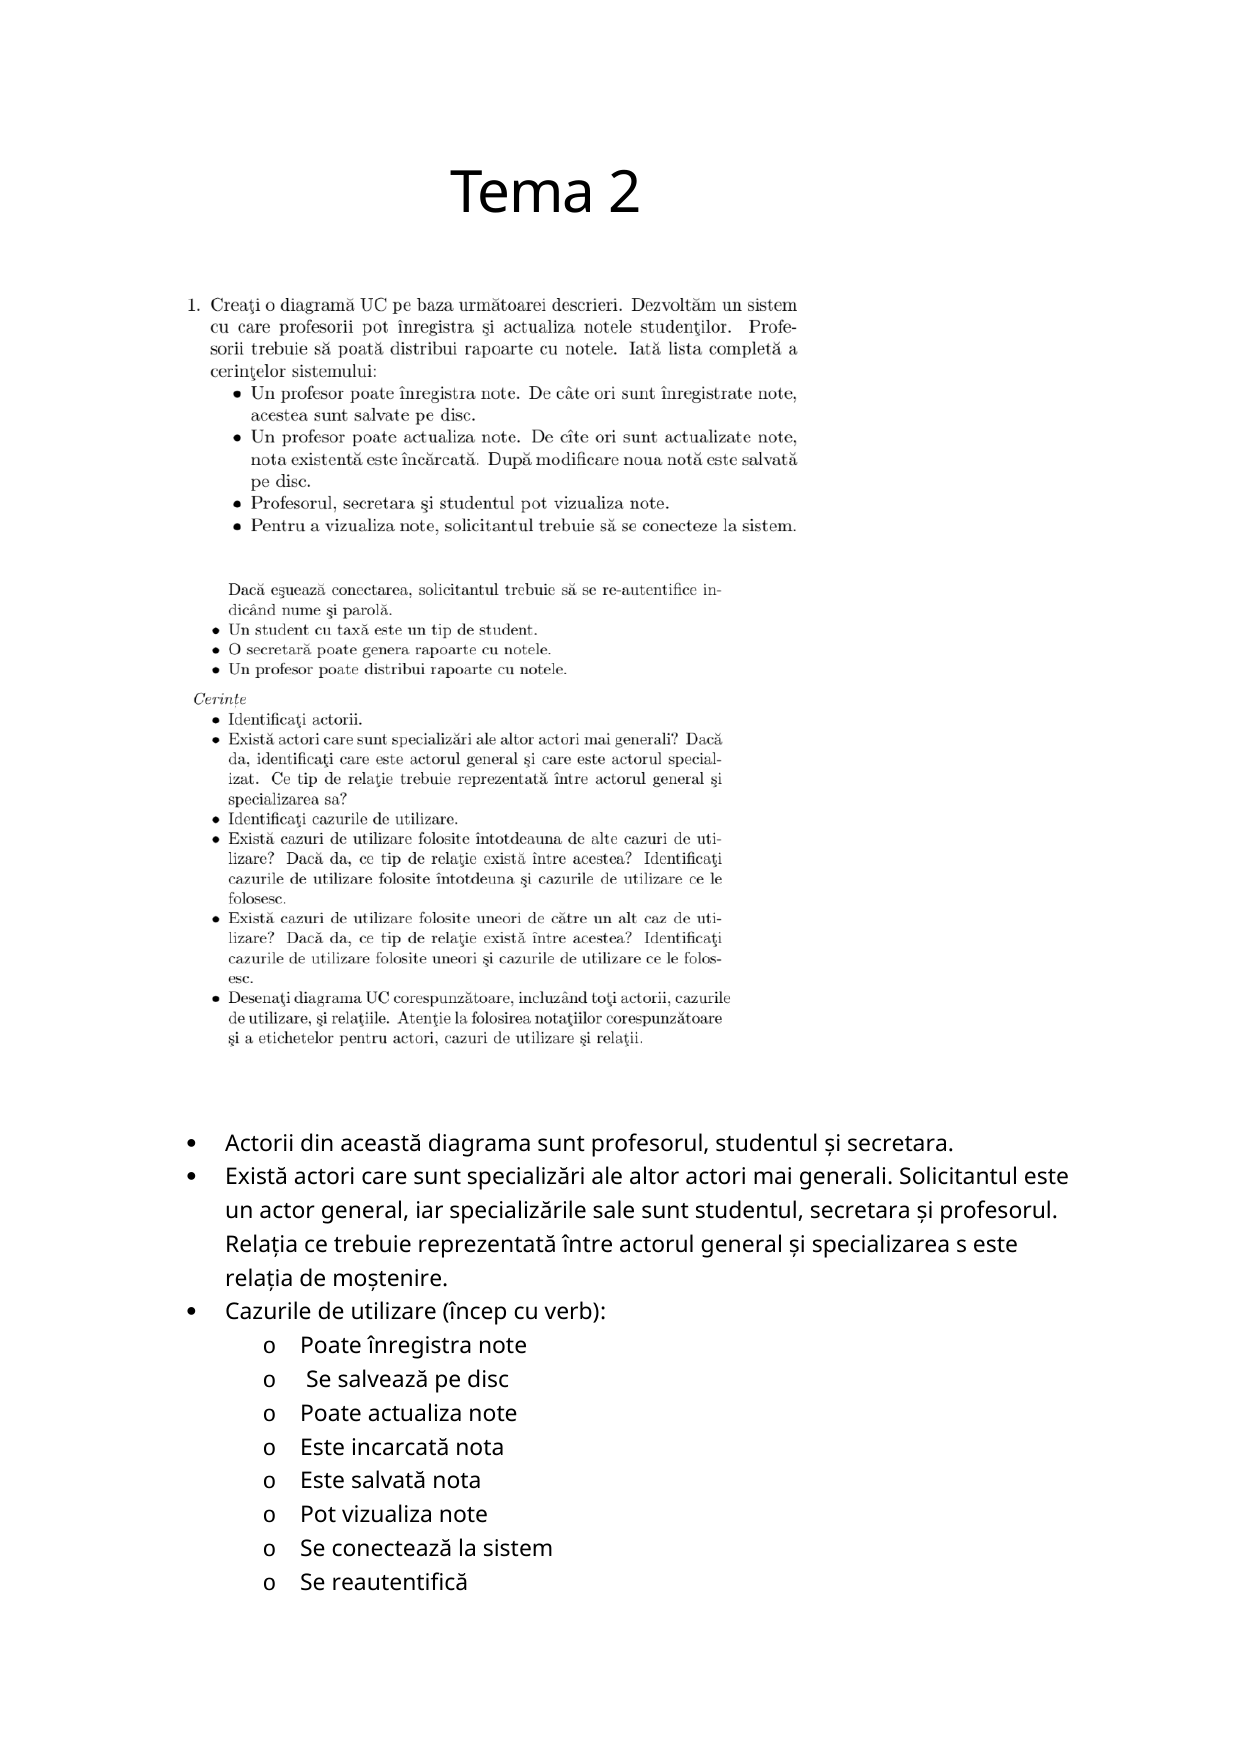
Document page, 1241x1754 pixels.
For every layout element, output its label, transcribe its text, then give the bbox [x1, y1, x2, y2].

list Este incarcată nota [262, 1431, 1090, 1462]
picture [150, 288, 861, 553]
list Se conectează la sistem [262, 1532, 1090, 1563]
list Poate înregistra note [262, 1329, 1090, 1360]
list Pot vizualiza note [262, 1498, 1090, 1529]
picture [157, 561, 839, 1052]
list Actorii din această diagrama sunt profesorul, studentul și secretara. [187, 1126, 1090, 1158]
title Tema 2 [150, 150, 1090, 229]
list Poate actualiza note [262, 1397, 1090, 1428]
list Există actori care sunt specializări ale altor actori mai generali. Solicitantul este un actor general, iar specializările sale sunt studentul, secretara și profesorul. Relația ce trebuie reprezentată între actorul general și specializarea s este relația de moștenire. [187, 1160, 1090, 1293]
list Se salvează pe disc [262, 1363, 1090, 1394]
list Este salvată nota [262, 1464, 1090, 1496]
list Cazurile de utilizare (încep cu verb): [187, 1295, 1090, 1326]
list Se reautentifică [262, 1566, 1090, 1597]
